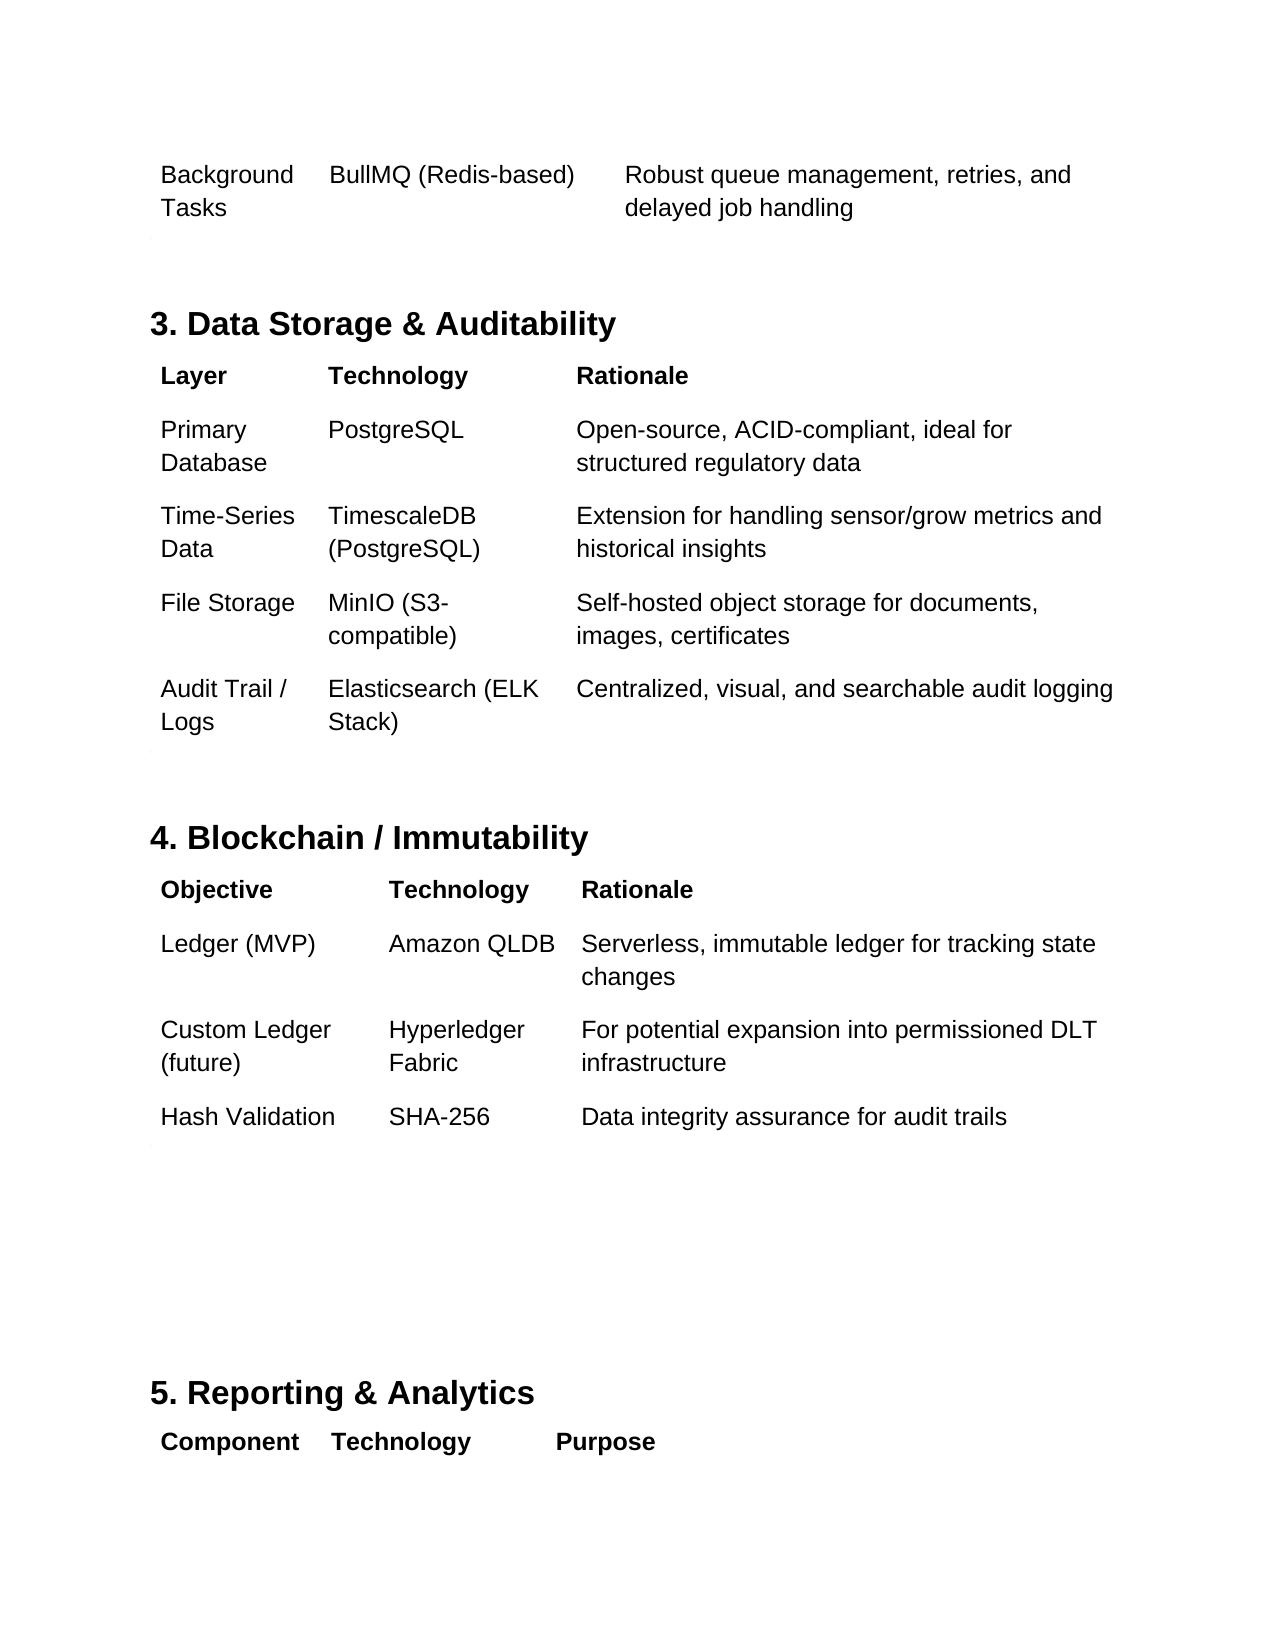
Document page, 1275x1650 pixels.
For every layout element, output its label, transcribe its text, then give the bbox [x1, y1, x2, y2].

subtitle 4. Blockchain / Immutability [150, 818, 1125, 856]
table_cell Primary Database [150, 404, 317, 491]
table_header Objective [150, 865, 378, 918]
table_cell Audit Trail / Logs [150, 664, 317, 750]
table_header Technology [378, 865, 571, 918]
table_cell Serverless, immutable ledger for tracking state changes [571, 918, 1125, 1004]
table_header Technology [318, 351, 566, 404]
table_cell Time-Series Data [150, 491, 317, 577]
table_cell PostgreSQL [318, 404, 566, 491]
table_header Rationale [571, 865, 1125, 918]
table_cell MinIO (S3-compatible) [318, 577, 566, 664]
table_header Technology [320, 1417, 545, 1470]
table_cell BullMQ (Redis-based) [319, 150, 614, 236]
table_cell Elasticsearch (ELK Stack) [318, 664, 566, 750]
table_cell Data integrity assurance for audit trails [571, 1091, 1125, 1144]
table_cell File Storage [150, 577, 317, 664]
table_header Component [150, 1417, 320, 1470]
table_cell Amazon QLDB [378, 918, 571, 1004]
text 5. Reporting & Analytics [150, 1373, 1125, 1411]
table_cell Self-hosted object storage for documents, images, certificates [566, 577, 1125, 664]
table_cell Robust queue management, retries, and delayed job handling [614, 150, 1125, 236]
table_cell Ledger (MVP) [150, 918, 378, 1004]
table_cell SHA-256 [378, 1091, 571, 1144]
table_header Rationale [566, 351, 1125, 404]
table_cell Background Tasks [150, 150, 319, 236]
table_header Layer [150, 351, 317, 404]
table_cell Hyperledger Fabric [378, 1005, 571, 1091]
table_cell Open-source, ACID-compliant, ideal for structured regulatory data [566, 404, 1125, 491]
table_cell Custom Ledger (future) [150, 1005, 378, 1091]
table_cell Extension for handling sensor/grow metrics and historical insights [566, 491, 1125, 577]
table_header Purpose [545, 1417, 1125, 1470]
table_cell For potential expansion into permissioned DLT infrastructure [571, 1005, 1125, 1091]
table_cell Centralized, visual, and searchable audit logging [566, 664, 1125, 750]
table_cell TimescaleDB (PostgreSQL) [318, 491, 566, 577]
subtitle 3. Data Storage & Auditability [150, 304, 1125, 343]
table_cell Hash Validation [150, 1091, 378, 1144]
